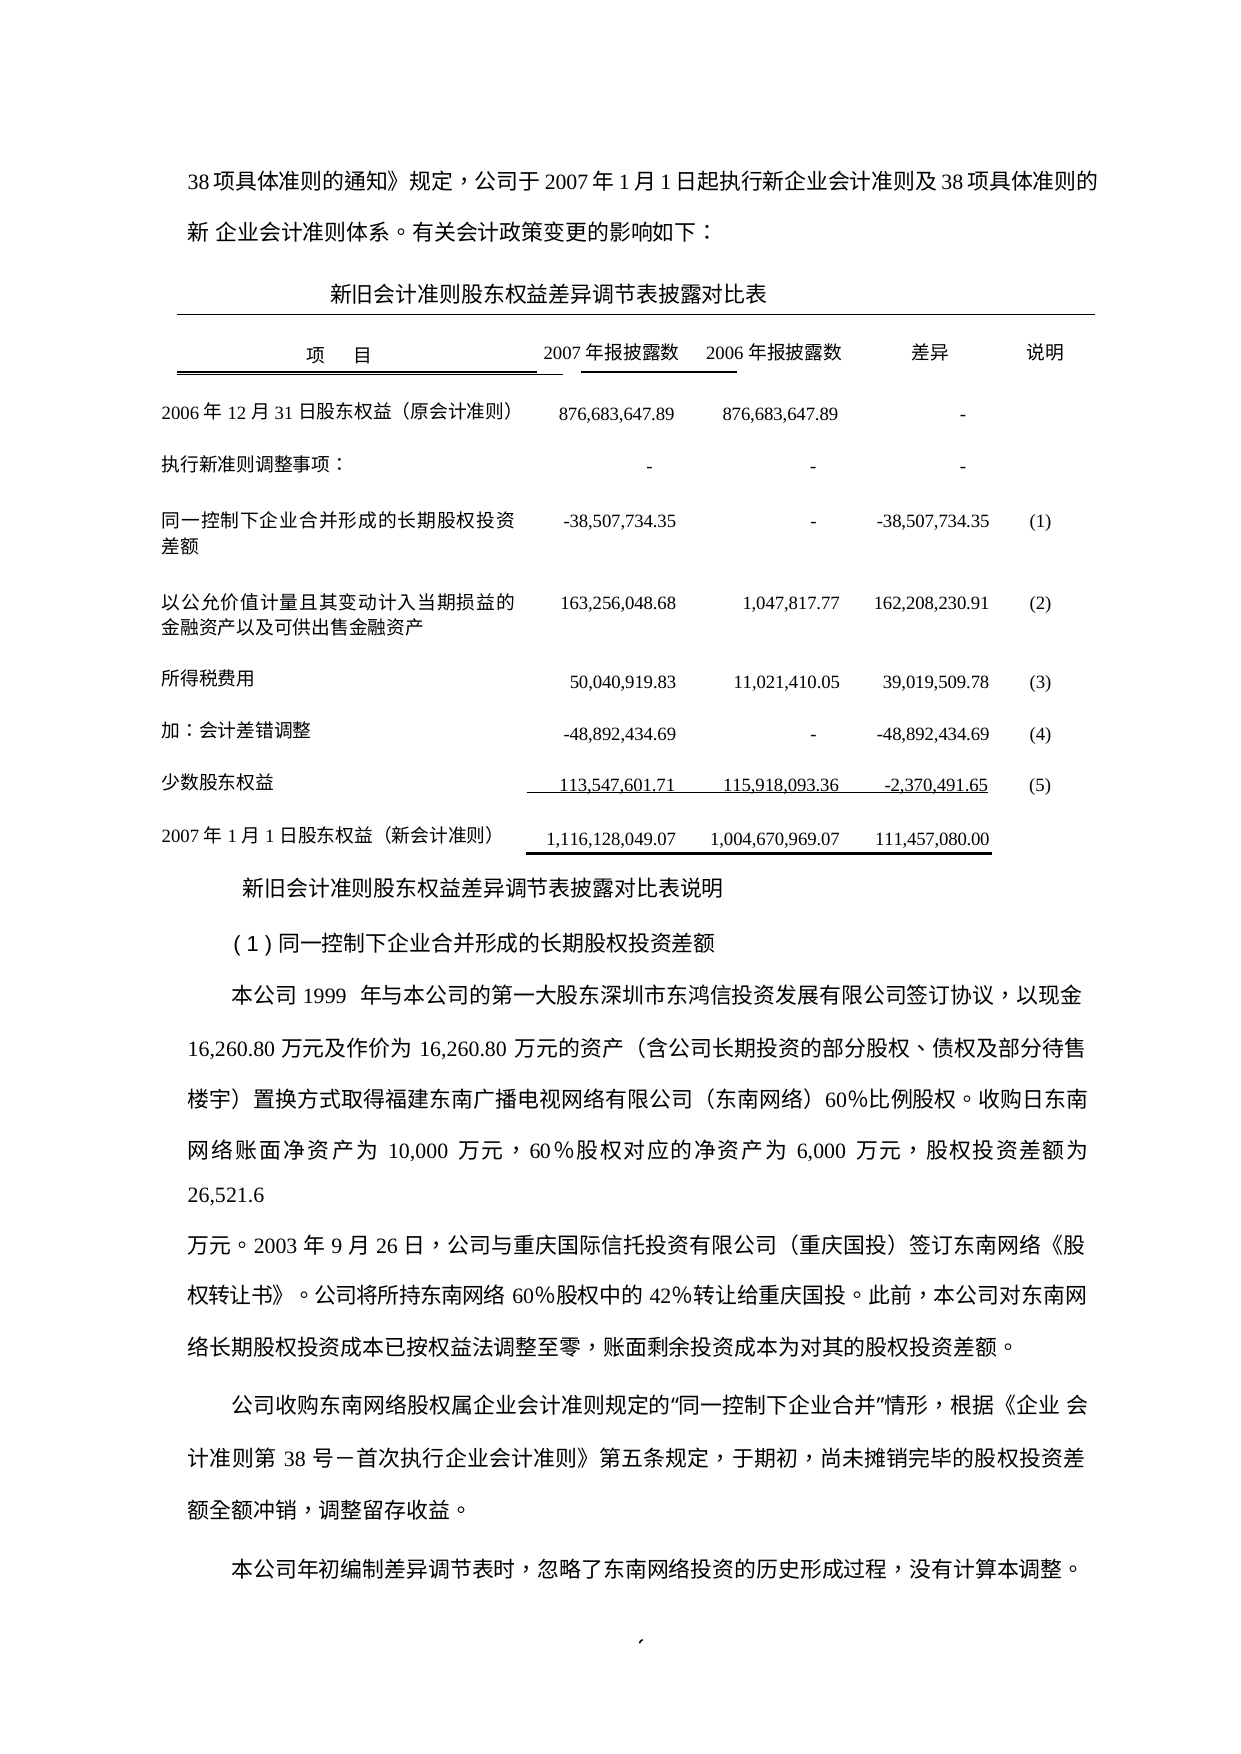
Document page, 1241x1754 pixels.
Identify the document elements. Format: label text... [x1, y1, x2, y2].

text 新旧会计准则股东权益差异调节表披露对比表说明 [242, 873, 1101, 903]
text ( 1 ) 同一控制下企业合并形成的长期股权投资差额 [233, 928, 1101, 957]
text 本公司 1999 年与本公司的第一大股东深圳市东鸿信投资发展有限公司签订协议，以现金 [231, 980, 1101, 1010]
text 38项具体准则的通知》规定，公司于2007年1月1日起执行新企业会计准则及38项具体准则的新 企业会计准则体系。有关会计政策变更的影响如下： [187, 166, 1101, 247]
text 项 目 2007 年报披露数 2006 年报披露数 差异 说明 [306, 339, 1101, 368]
text 2006 年 12 月 31 日股东权益（原会计准则） 876,683,647.89 876,683,647.89 - [161, 399, 1101, 426]
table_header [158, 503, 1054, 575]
text 公司收购东南网络股权属企业会计准则规定的“同一控制下企业合并”情形，根据《企业 会计准则第 38 号－首次执行企业会计准则》第五条规定，于期初，尚未摊销完毕的股权投资差 额全额冲销，调整留存收益。 [187, 1390, 1088, 1525]
text 万元。2003 年 9 月 26 日，公司与重庆国际信托投资有限公司（重庆国投）签订东南网络《股 权转让书》。公司将所持东南网络 60％股权中的 42％转让给重庆国投。此前，本公司对东南网 络长期股权投资成本已按权益法调整至零，账面剩余投资成本为对其的股权投资差额。 [187, 1229, 1088, 1361]
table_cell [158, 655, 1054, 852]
text 执行新准则调整事项： - - - [161, 451, 1101, 478]
text 16,260.80 万元及作价为 16,260.80 万元的资产（含公司长期投资的部分股权、债权及部分待售 楼宇）置换方式取得福建东南广播电视网络有限公司（东南网络）60％比例股权。收购日东南 网络账面净资产为 10,000 万元，60％股权对应的净资产为 6,000 万元，股权投资差额为 26,521.6 [187, 1033, 1088, 1207]
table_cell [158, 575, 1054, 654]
text 本公司年初编制差异调节表时，忽略了东南网络投资的历史形成过程，没有计算本调整。 [231, 1554, 1101, 1584]
text 新旧会计准则股东权益差异调节表披露对比表 [330, 279, 1101, 309]
